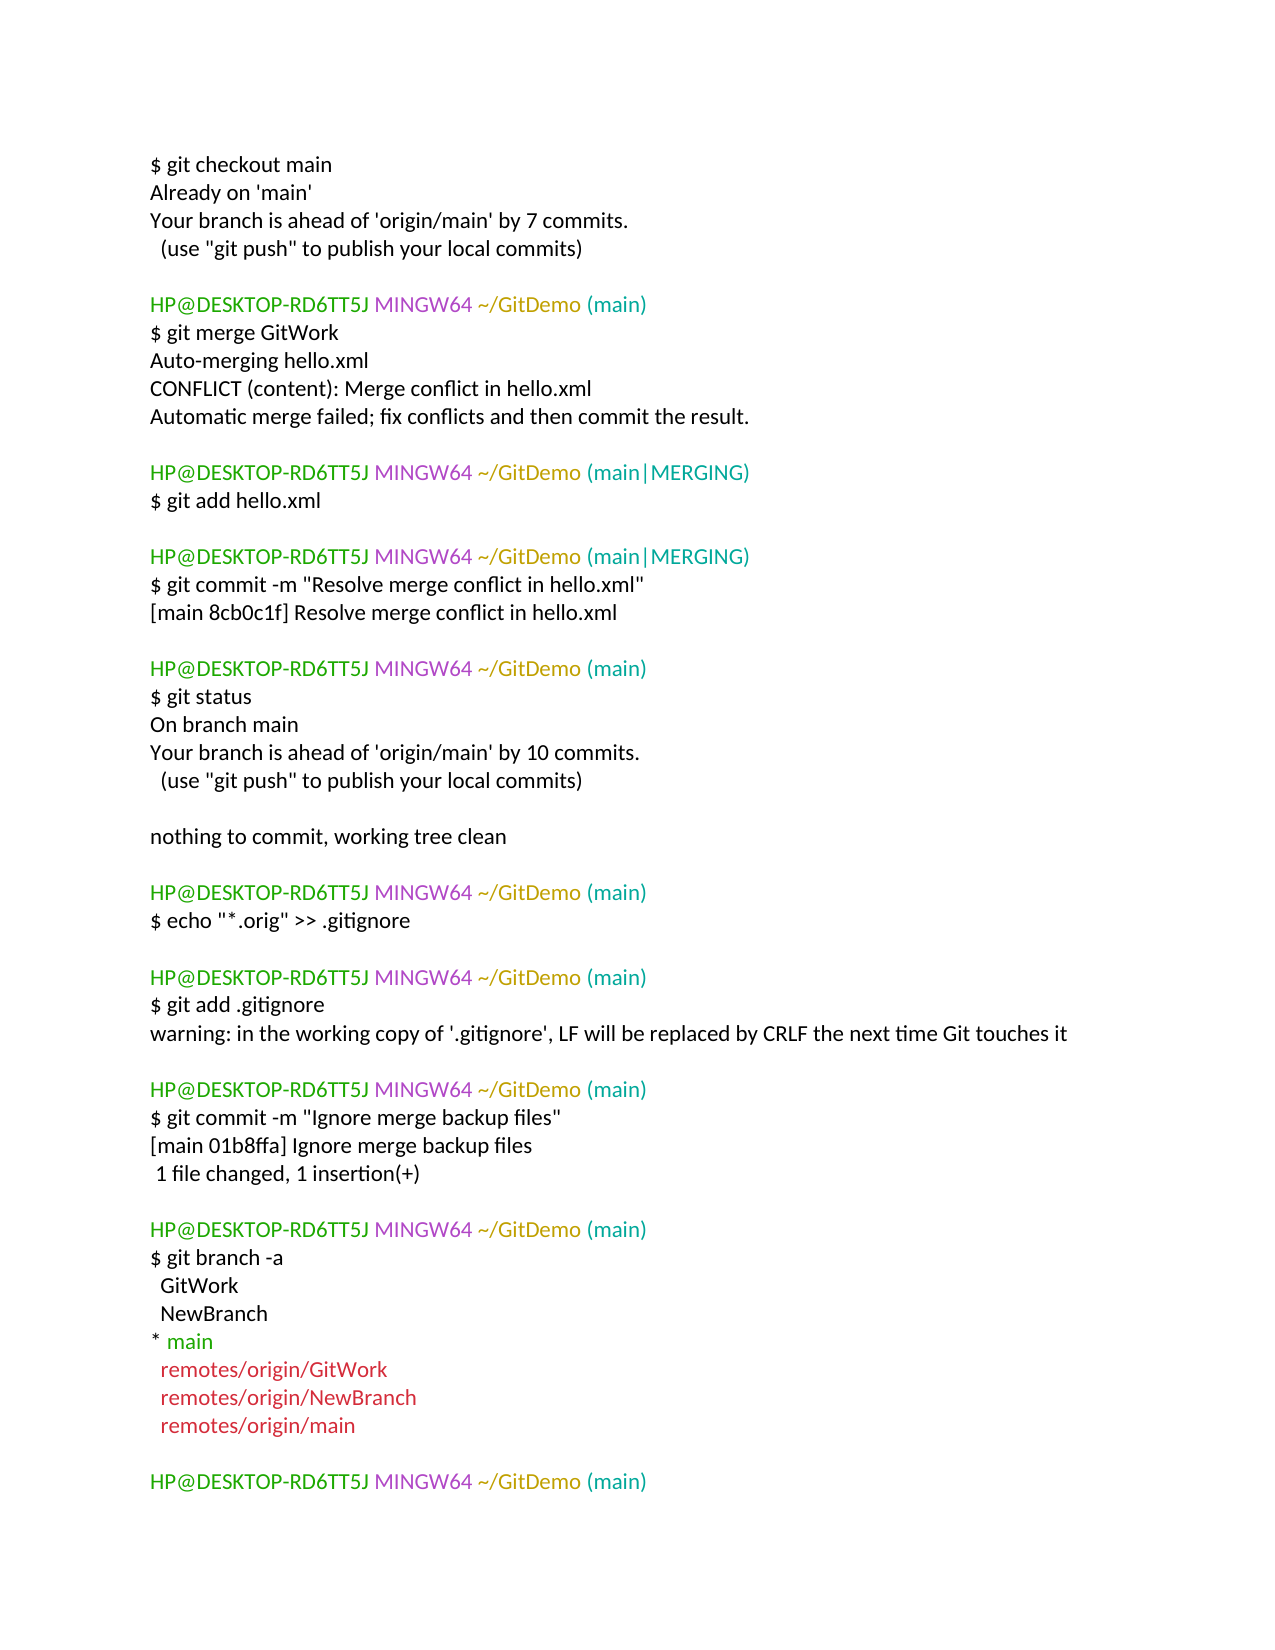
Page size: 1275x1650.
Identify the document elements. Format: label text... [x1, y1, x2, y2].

text Auto-merging hello.xml [150, 346, 1125, 374]
text (use "git push" to publish your local commits) [150, 766, 1125, 794]
text GitWork [150, 1271, 1125, 1299]
text * main [150, 1327, 1125, 1355]
text $ git checkout main [150, 150, 1125, 178]
text Your branch is ahead of 'origin/main' by 10 commits. [150, 738, 1125, 766]
text 1 file changed, 1 insertion(+) [150, 1159, 1125, 1187]
text remotes/origin/NewBranch [150, 1383, 1125, 1411]
text CONFLICT (content): Merge conflict in hello.xml [150, 374, 1125, 402]
text $ git status [150, 682, 1125, 710]
text $ git commit -m "Ignore merge backup files" [150, 1103, 1125, 1131]
text HP@DESKTOP-RD6TT5J MINGW64 ~/GitDemo (main|MERGING) [150, 458, 1125, 486]
text remotes/origin/main [150, 1411, 1125, 1439]
text warning: in the working copy of '.gitignore', LF will be replaced by CRLF the next time Git touches it [150, 1019, 1125, 1047]
text Already on 'main' [150, 178, 1125, 206]
text HP@DESKTOP-RD6TT5J MINGW64 ~/GitDemo (main) [150, 654, 1125, 682]
text Your branch is ahead of 'origin/main' by 7 commits. [150, 206, 1125, 234]
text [150, 290, 1125, 318]
text remotes/origin/GitWork [150, 1355, 1125, 1383]
text On branch main [150, 710, 1125, 738]
text Automatic merge failed; fix conflicts and then commit the result. [150, 402, 1125, 430]
text NewBranch [150, 1299, 1125, 1327]
text nothing to commit, working tree clean [150, 822, 1125, 851]
text HP@DESKTOP-RD6TT5J MINGW64 ~/GitDemo (main) [150, 1467, 1125, 1495]
text [main 8cb0c1f] Resolve merge conflict in hello.xml [150, 598, 1125, 626]
text $ echo "*.orig" >> .gitignore [150, 907, 1125, 934]
text $ git add .gitignore [150, 991, 1125, 1019]
text $ git add hello.xml [150, 486, 1125, 514]
text HP@DESKTOP-RD6TT5J MINGW64 ~/GitDemo (main|MERGING) [150, 542, 1125, 570]
text $ git branch -a [150, 1243, 1125, 1271]
text $ git merge GitWork [150, 318, 1125, 346]
text HP@DESKTOP-RD6TT5J MINGW64 ~/GitDemo (main) [150, 1215, 1125, 1243]
text HP@DESKTOP-RD6TT5J MINGW64 ~/GitDemo (main) [150, 1075, 1125, 1103]
text $ git commit -m "Resolve merge conflict in hello.xml" [150, 570, 1125, 598]
text [main 01b8ffa] Ignore merge backup files [150, 1131, 1125, 1159]
text (use "git push" to publish your local commits) [150, 234, 1125, 262]
text HP@DESKTOP-RD6TT5J MINGW64 ~/GitDemo (main) [150, 878, 1125, 907]
text HP@DESKTOP-RD6TT5J MINGW64 ~/GitDemo (main) [150, 963, 1125, 991]
